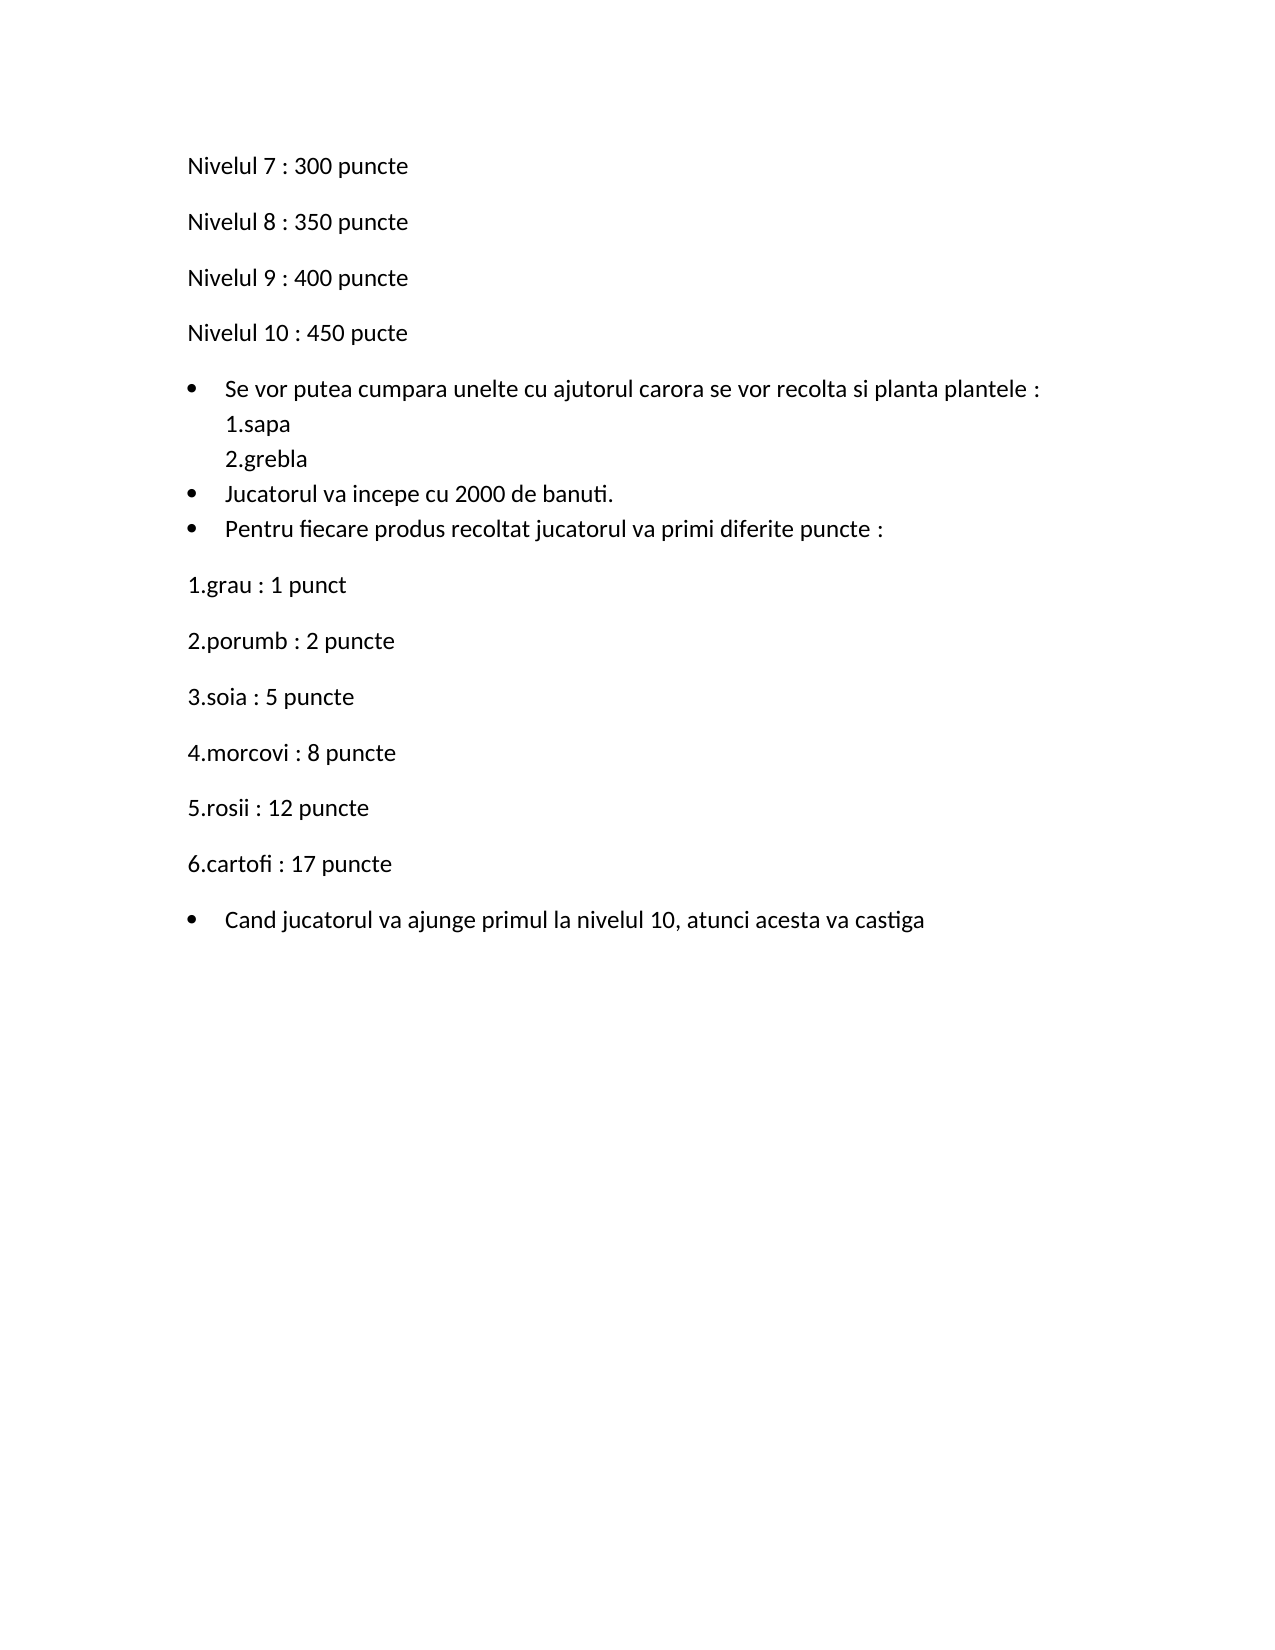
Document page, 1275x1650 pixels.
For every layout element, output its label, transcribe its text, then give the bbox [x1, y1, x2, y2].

list Se vor putea cumpara unelte cu ajutorul carora se vor recolta si planta plantele : [187, 373, 1125, 404]
text Nivelul 8 : 350 puncte [187, 206, 1125, 236]
text Nivelul 7 : 300 puncte [187, 150, 1125, 181]
list Jucatorul va incepe cu 2000 de banuti. [187, 478, 1125, 509]
list Cand jucatorul va ajunge primul la nivelul 10, atunci acesta va castiga [187, 904, 1125, 935]
text 3.soia : 5 puncte [187, 681, 1125, 711]
text 1.grau : 1 punct [187, 569, 1125, 600]
text 5.rosii : 12 puncte [187, 792, 1125, 823]
text 4.morcovi : 8 puncte [187, 737, 1125, 767]
text Nivelul 9 : 400 puncte [187, 262, 1125, 292]
list 1.sapa [225, 408, 1125, 439]
text 2.porumb : 2 puncte [187, 625, 1125, 656]
list Pentru fiecare produs recoltat jucatorul va primi diferite puncte : [187, 513, 1125, 544]
text 6.cartofi : 17 puncte [187, 848, 1125, 879]
text Nivelul 10 : 450 pucte [187, 317, 1125, 348]
list 2.grebla [225, 443, 1125, 474]
